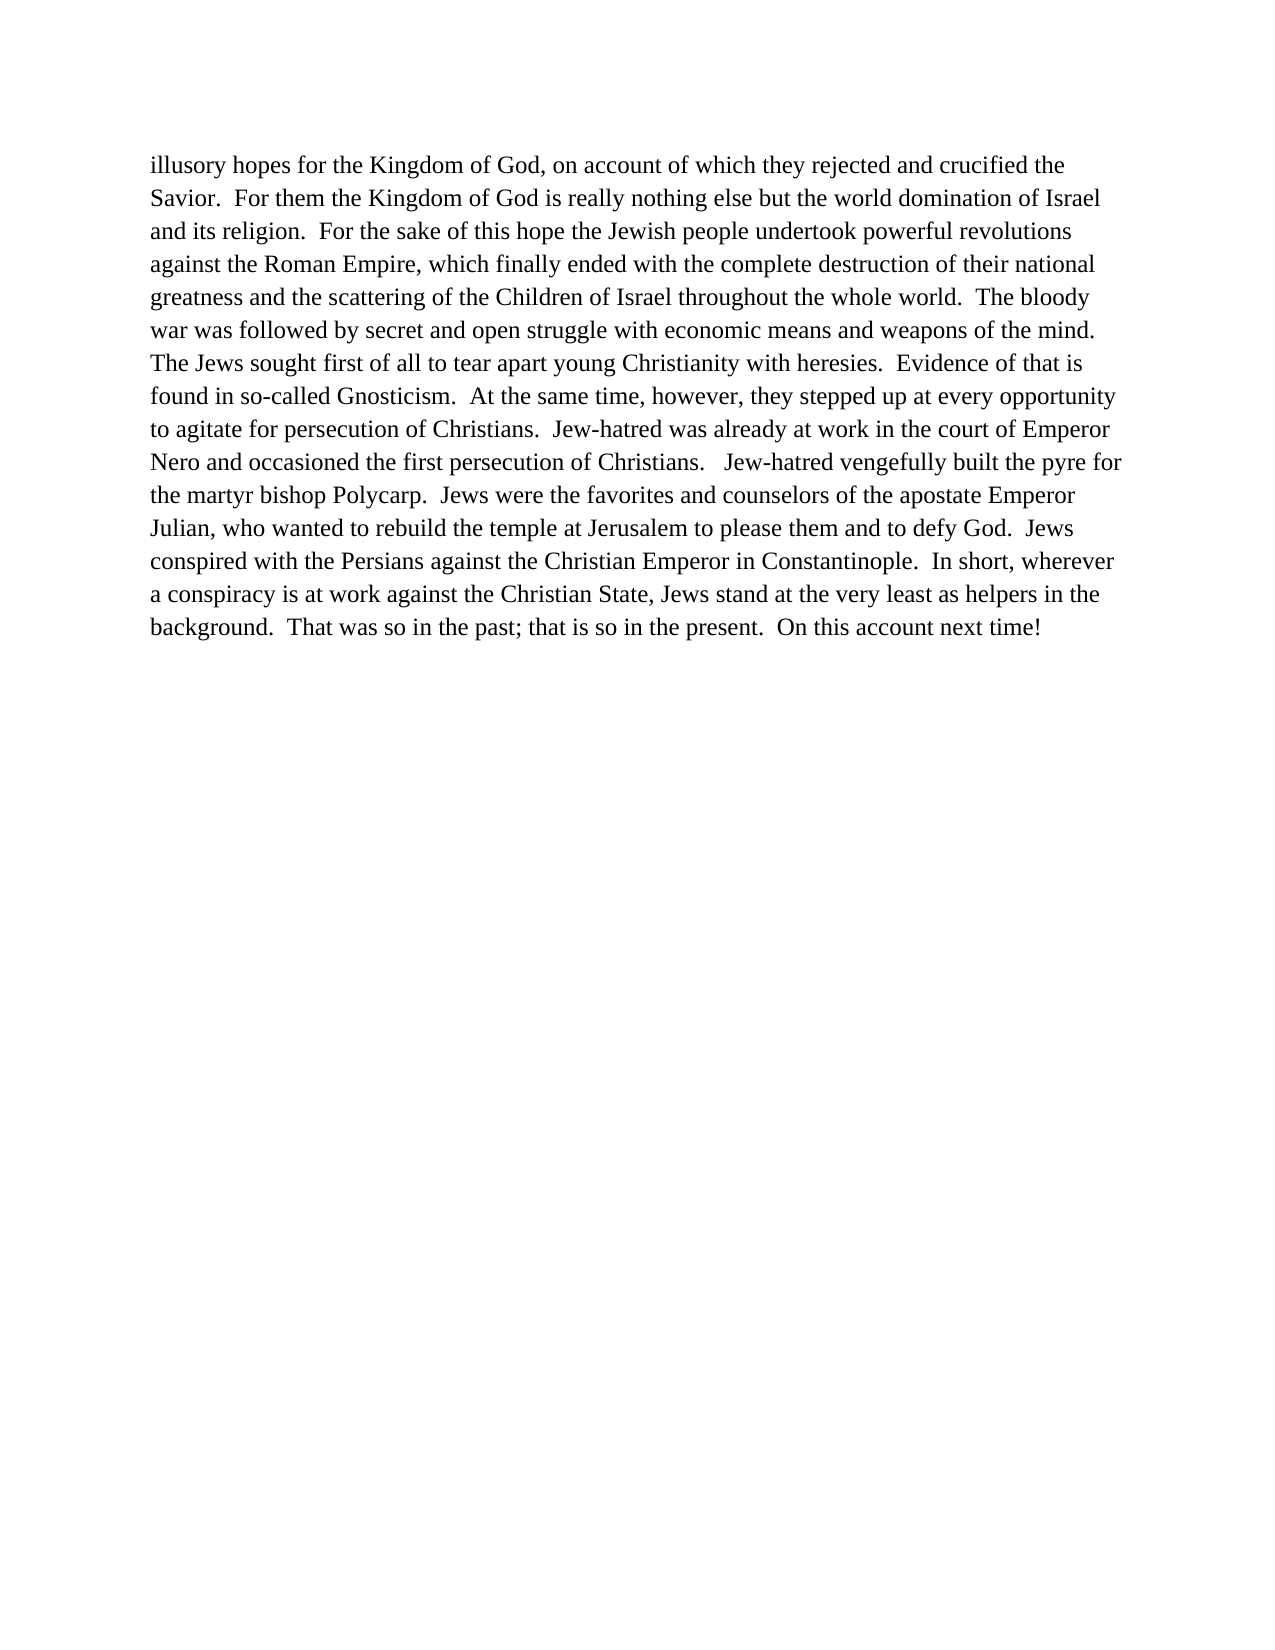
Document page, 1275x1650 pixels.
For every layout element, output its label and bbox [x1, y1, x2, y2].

text [150, 150, 1125, 641]
